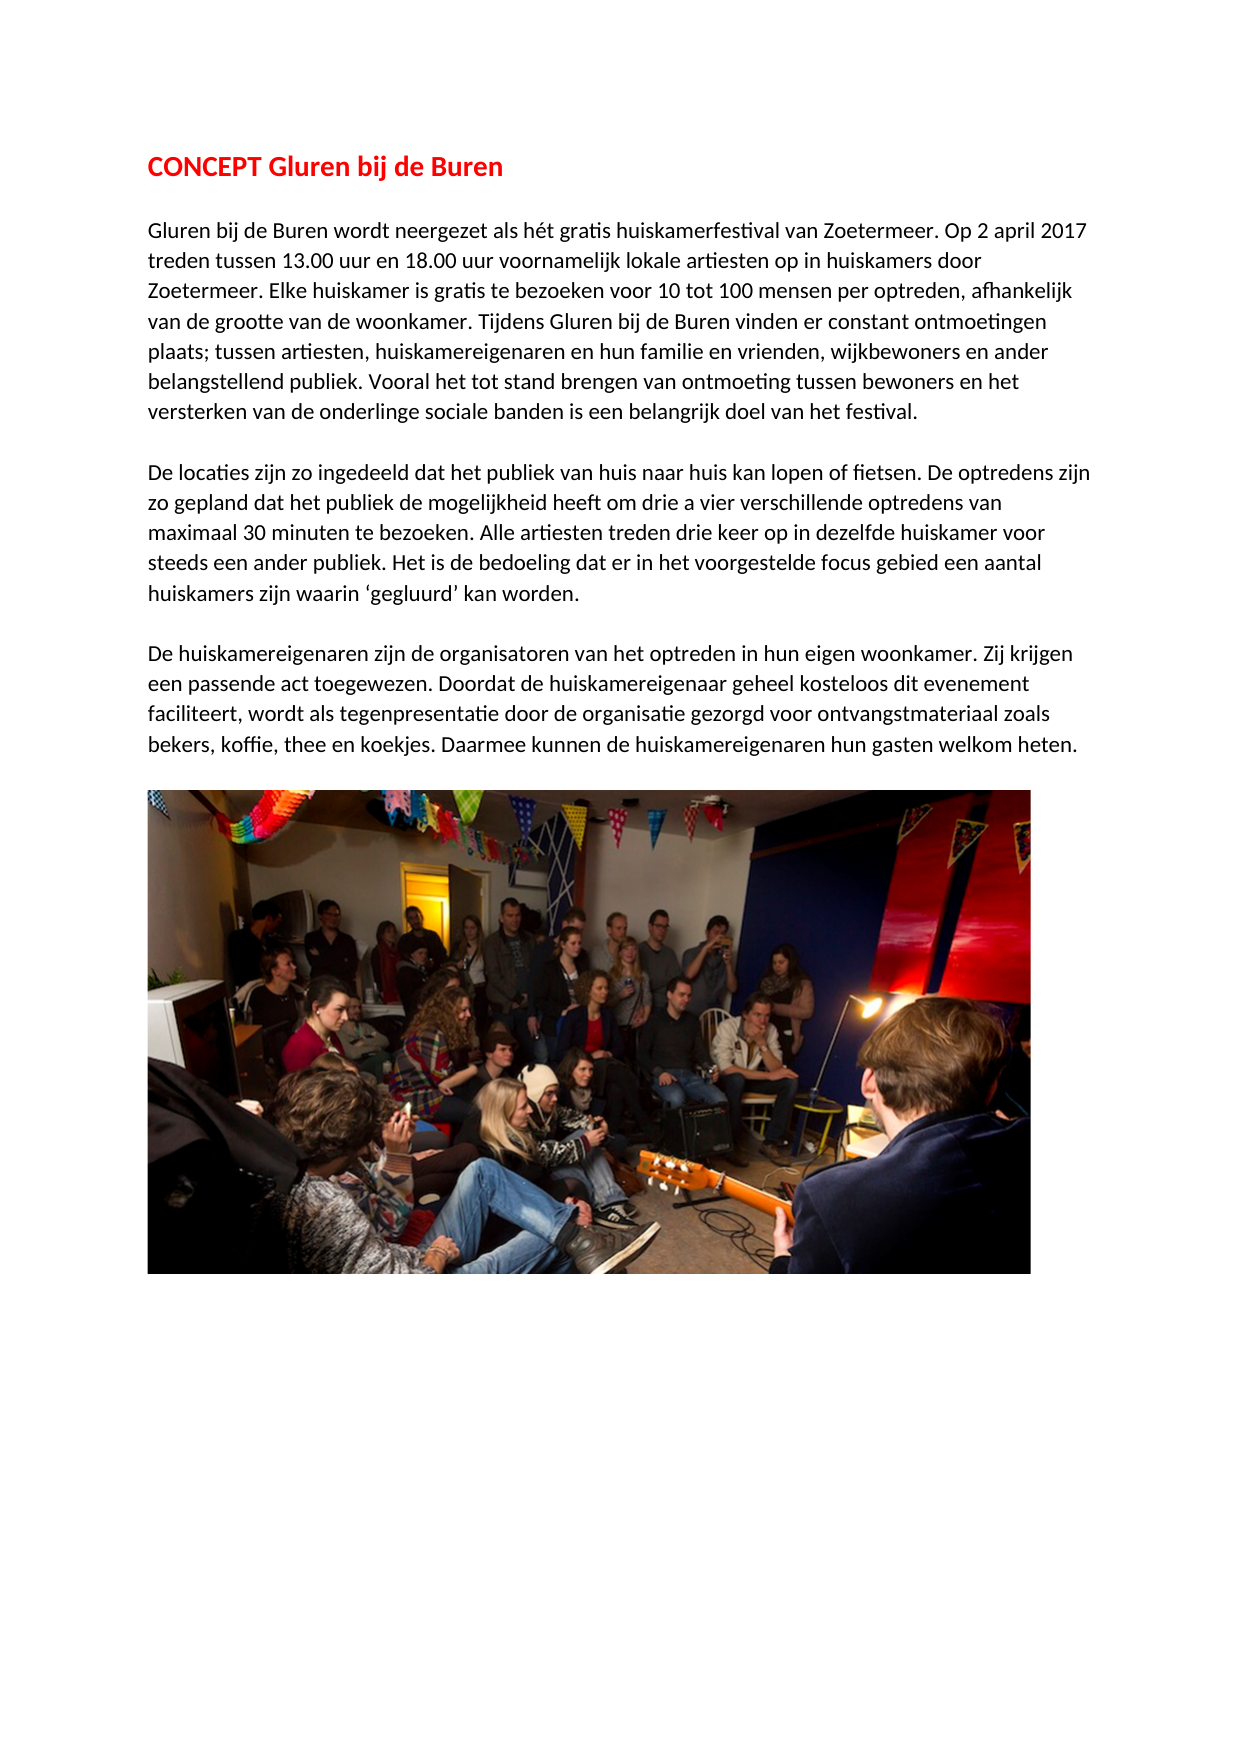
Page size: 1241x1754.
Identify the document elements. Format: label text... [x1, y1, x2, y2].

text De huiskamereigenaren zijn de organisatoren van het optreden in hun eigen woonkamer. Zij krijgen een passende act toegewezen. Doordat de huiskamereigenaar geheel kosteloos dit evenement faciliteert, wordt als tegenpresentatie door de organisatie gezorgd voor ontvangstmateriaal zoals bekers, koffie, thee en koekjes. Daarmee kunnen de huiskamereigenaren hun gasten welkom heten. [148, 639, 1093, 758]
text De locaties zijn zo ingedeeld dat het publiek van huis naar huis kan lopen of fietsen. De optredens zijn zo gepland dat het publiek de mogelijkheid heeft om drie a vier verschillende optredens van maximaal 30 minuten te bezoeken. Alle artiesten treden drie keer op in dezelfde huiskamer voor steeds een ander publiek. Het is de bedoeling dat er in het voorgestelde focus gebied een aantal huiskamers zijn waarin ‘gegluurd’ kan worden. [148, 458, 1093, 607]
text Gluren bij de Buren wordt neergezet als hét gratis huiskamerfestival van Zoetermeer. Op 2 april 2017 treden tussen 13.00 uur en 18.00 uur voornamelijk lokale artiesten op in huiskamers door Zoetermeer. Elke huiskamer is gratis te bezoeken voor 10 tot 100 mensen per optreden, afhankelijk van de grootte van de woonkamer. Tijdens Gluren bij de Buren vinden er constant ontmoetingen plaats; tussen artiesten, huiskamereigenaren en hun familie en vrienden, wijkbewoners en ander belangstellend publiek. Vooral het tot stand brengen van ontmoeting tussen bewoners en het versterken van de onderlinge sociale banden is een belangrijk doel van het festival. [148, 216, 1093, 426]
text CONCEPT Gluren bij de Buren [148, 148, 1093, 183]
picture [147, 790, 1031, 1274]
